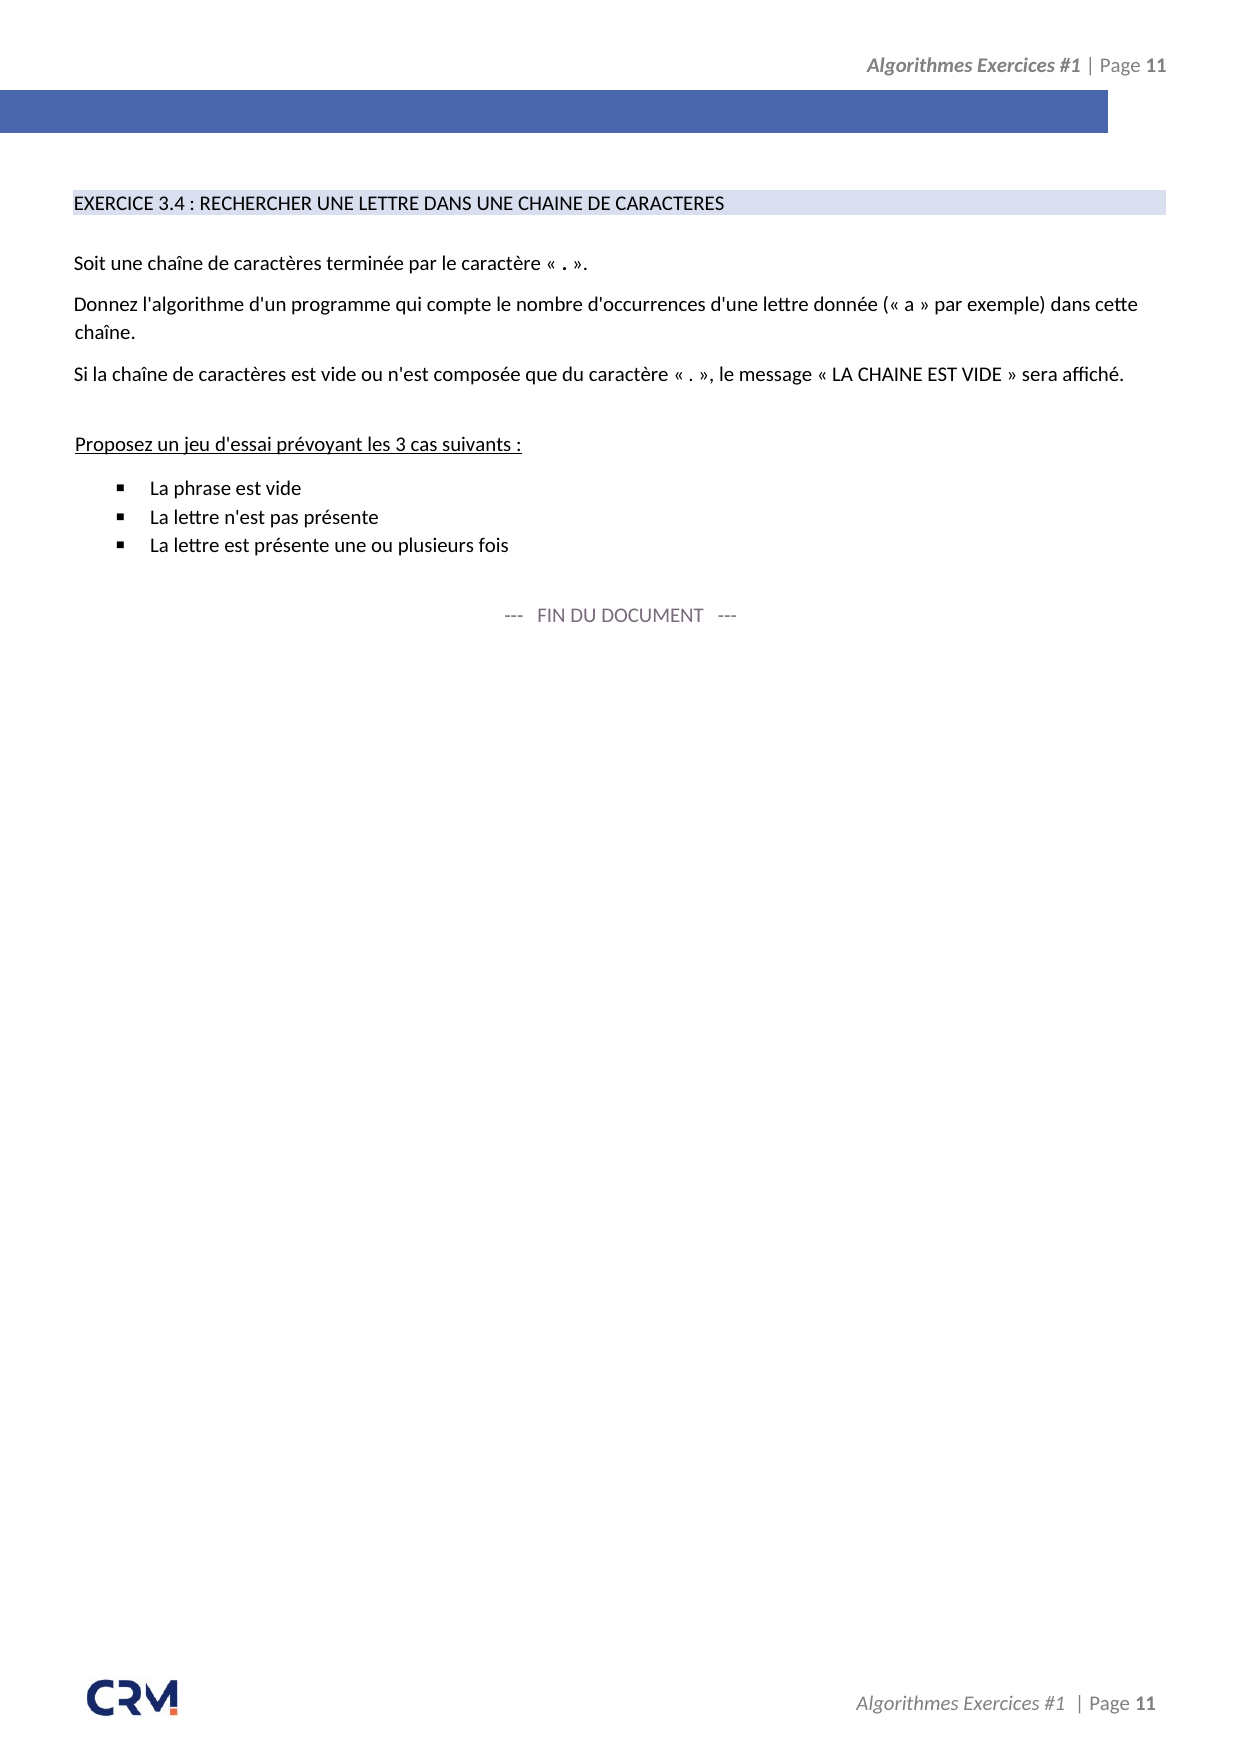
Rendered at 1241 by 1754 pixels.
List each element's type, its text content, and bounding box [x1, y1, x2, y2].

text --- FIN DU DOCUMENT --- [76, 602, 1166, 627]
text Si la chaîne de caractères est vide ou n'est composée que du caractère « . », le message « LA CHAINE EST VIDE » sera affiché. [73, 361, 1166, 386]
text Donnez l'algorithme d'un programme qui compte le nombre d'occurrences d'une lettre donnée (« a » par exemple) dans cette chaîne. [73, 291, 1166, 345]
list La phrase est vide [112, 476, 1166, 501]
subtitle EXERCICE 3.4 : RECHERCHER UNE LETTRE DANS UNE CHAINE DE CARACTERES [73, 190, 1166, 215]
text Proposez un jeu d'essai prévoyant les 3 cas suivants : [75, 431, 1166, 457]
picture [84, 1677, 179, 1718]
list La lettre n'est pas présente [112, 504, 1166, 529]
text Soit une chaîne de caractères terminée par le caractère « . ». [73, 250, 1166, 275]
list La lettre est présente une ou plusieurs fois [112, 532, 1166, 558]
